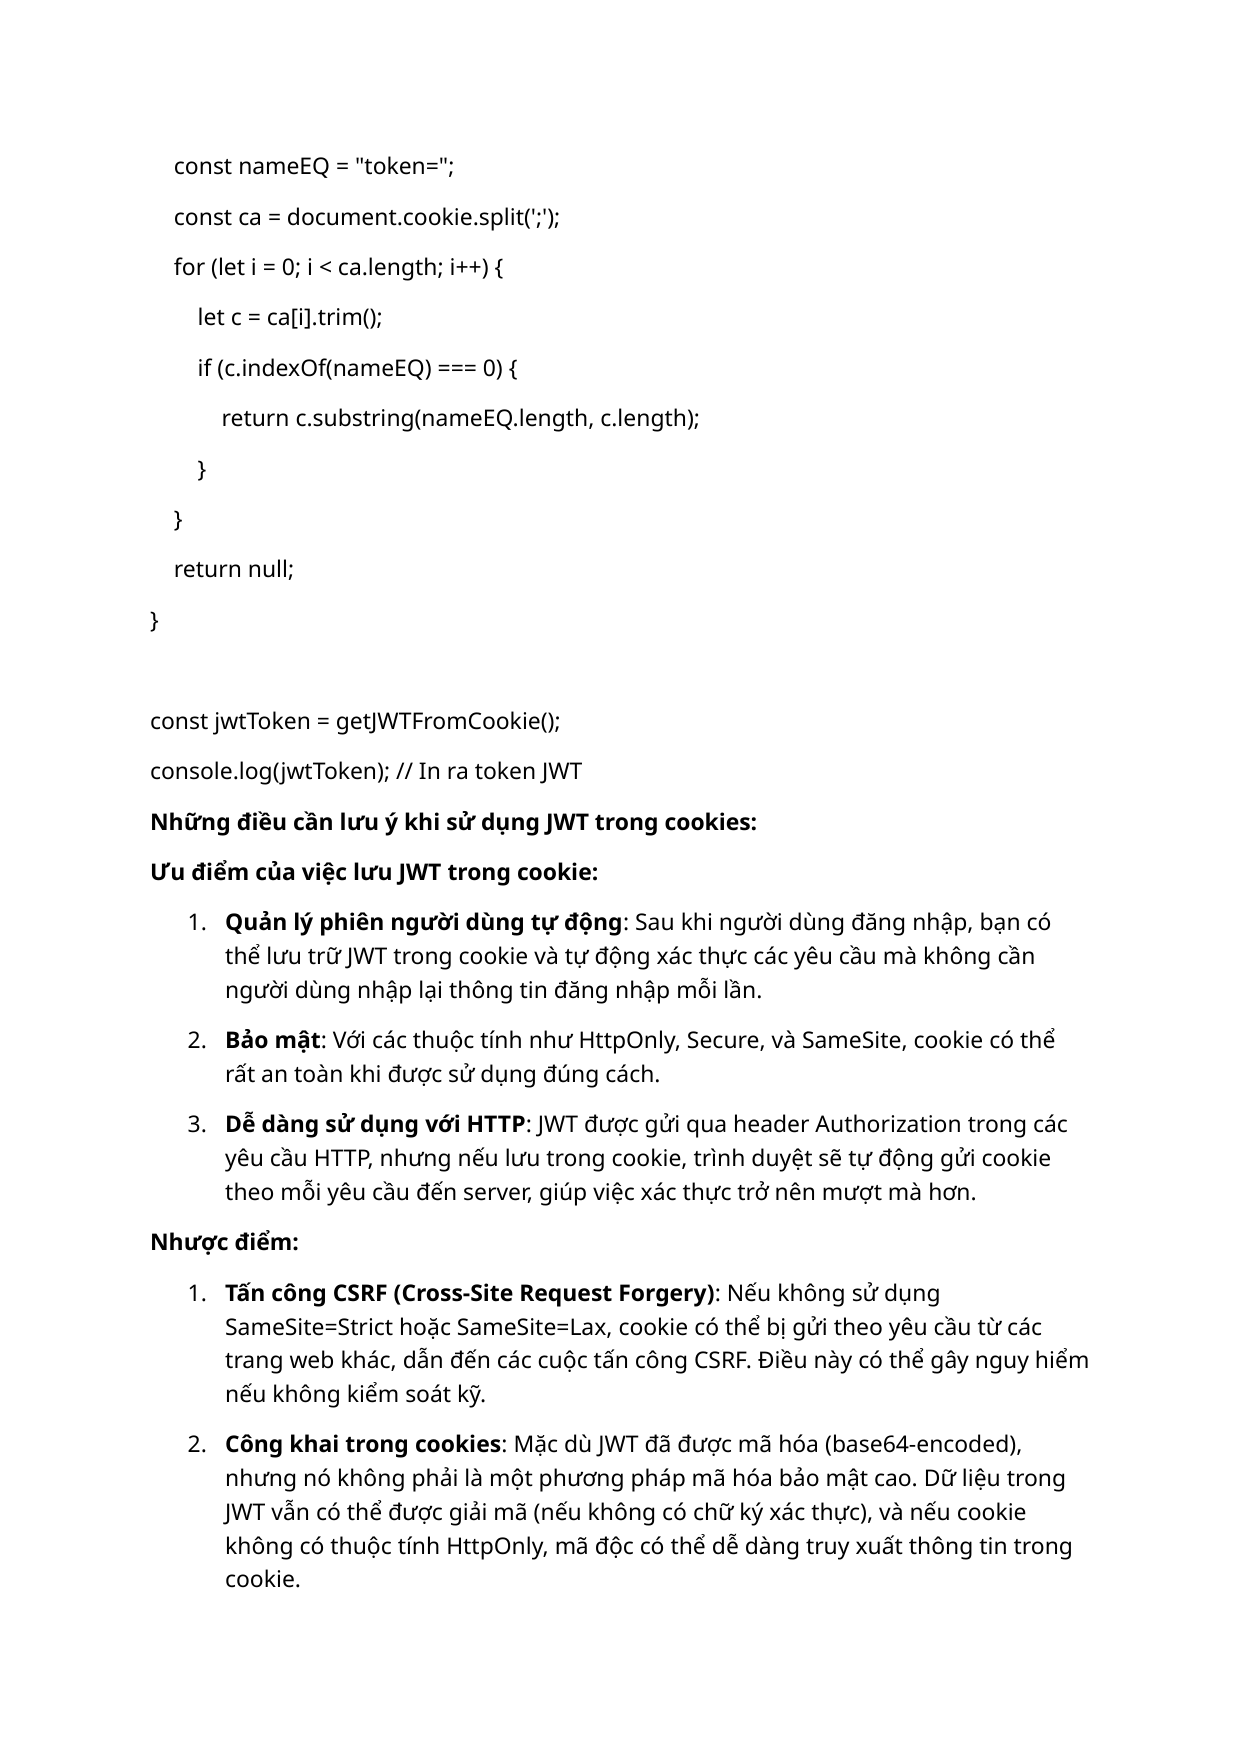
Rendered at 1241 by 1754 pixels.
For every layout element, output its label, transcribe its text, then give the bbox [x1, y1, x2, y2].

text Nhược điểm: [150, 1226, 1090, 1257]
text } [150, 503, 1090, 534]
list Công khai trong cookies: Mặc dù JWT đã được mã hóa (base64-encoded), nhưng nó không phải là một phương pháp mã hóa bảo mật cao. Dữ liệu trong JWT vẫn có thể được giải mã (nếu không có chữ ký xác thực), và nếu cookie không có thuộc tính HttpOnly, mã độc có thể dễ dàng truy xuất thông tin trong cookie. [187, 1428, 1090, 1594]
list Quản lý phiên người dùng tự động: Sau khi người dùng đăng nhập, bạn có thể lưu trữ JWT trong cookie và tự động xác thực các yêu cầu mà không cần người dùng nhập lại thông tin đăng nhập mỗi lần. [187, 906, 1090, 1005]
text const nameEQ = "token="; [150, 150, 1090, 181]
list Dễ dàng sử dụng với HTTP: JWT được gửi qua header Authorization trong các yêu cầu HTTP, nhưng nếu lưu trong cookie, trình duyệt sẽ tự động gửi cookie theo mỗi yêu cầu đến server, giúp việc xác thực trở nên mượt mà hơn. [187, 1108, 1090, 1207]
text return c.substring(nameEQ.length, c.length); [150, 402, 1090, 433]
text let c = ca[i].trim(); [150, 301, 1090, 332]
text } [150, 604, 1090, 635]
text return null; [150, 553, 1090, 584]
list Tấn công CSRF (Cross-Site Request Forgery): Nếu không sử dụng SameSite=Strict hoặc SameSite=Lax, cookie có thể bị gửi theo yêu cầu từ các trang web khác, dẫn đến các cuộc tấn công CSRF. Điều này có thể gây nguy hiểm nếu không kiểm soát kỹ. [187, 1277, 1090, 1409]
text if (c.indexOf(nameEQ) === 0) { [150, 352, 1090, 383]
text console.log(jwtToken); // In ra token JWT [150, 755, 1090, 786]
text Ưu điểm của việc lưu JWT trong cookie: [150, 856, 1090, 887]
text Những điều cần lưu ý khi sử dụng JWT trong cookies: [150, 805, 1090, 837]
text for (let i = 0; i < ca.length; i++) { [150, 251, 1090, 282]
list Bảo mật: Với các thuộc tính như HttpOnly, Secure, và SameSite, cookie có thể rất an toàn khi được sử dụng đúng cách. [187, 1024, 1090, 1089]
text } [150, 452, 1090, 484]
text const jwtToken = getJWTFromCookie(); [150, 704, 1090, 736]
text const ca = document.cookie.split(';'); [150, 200, 1090, 232]
